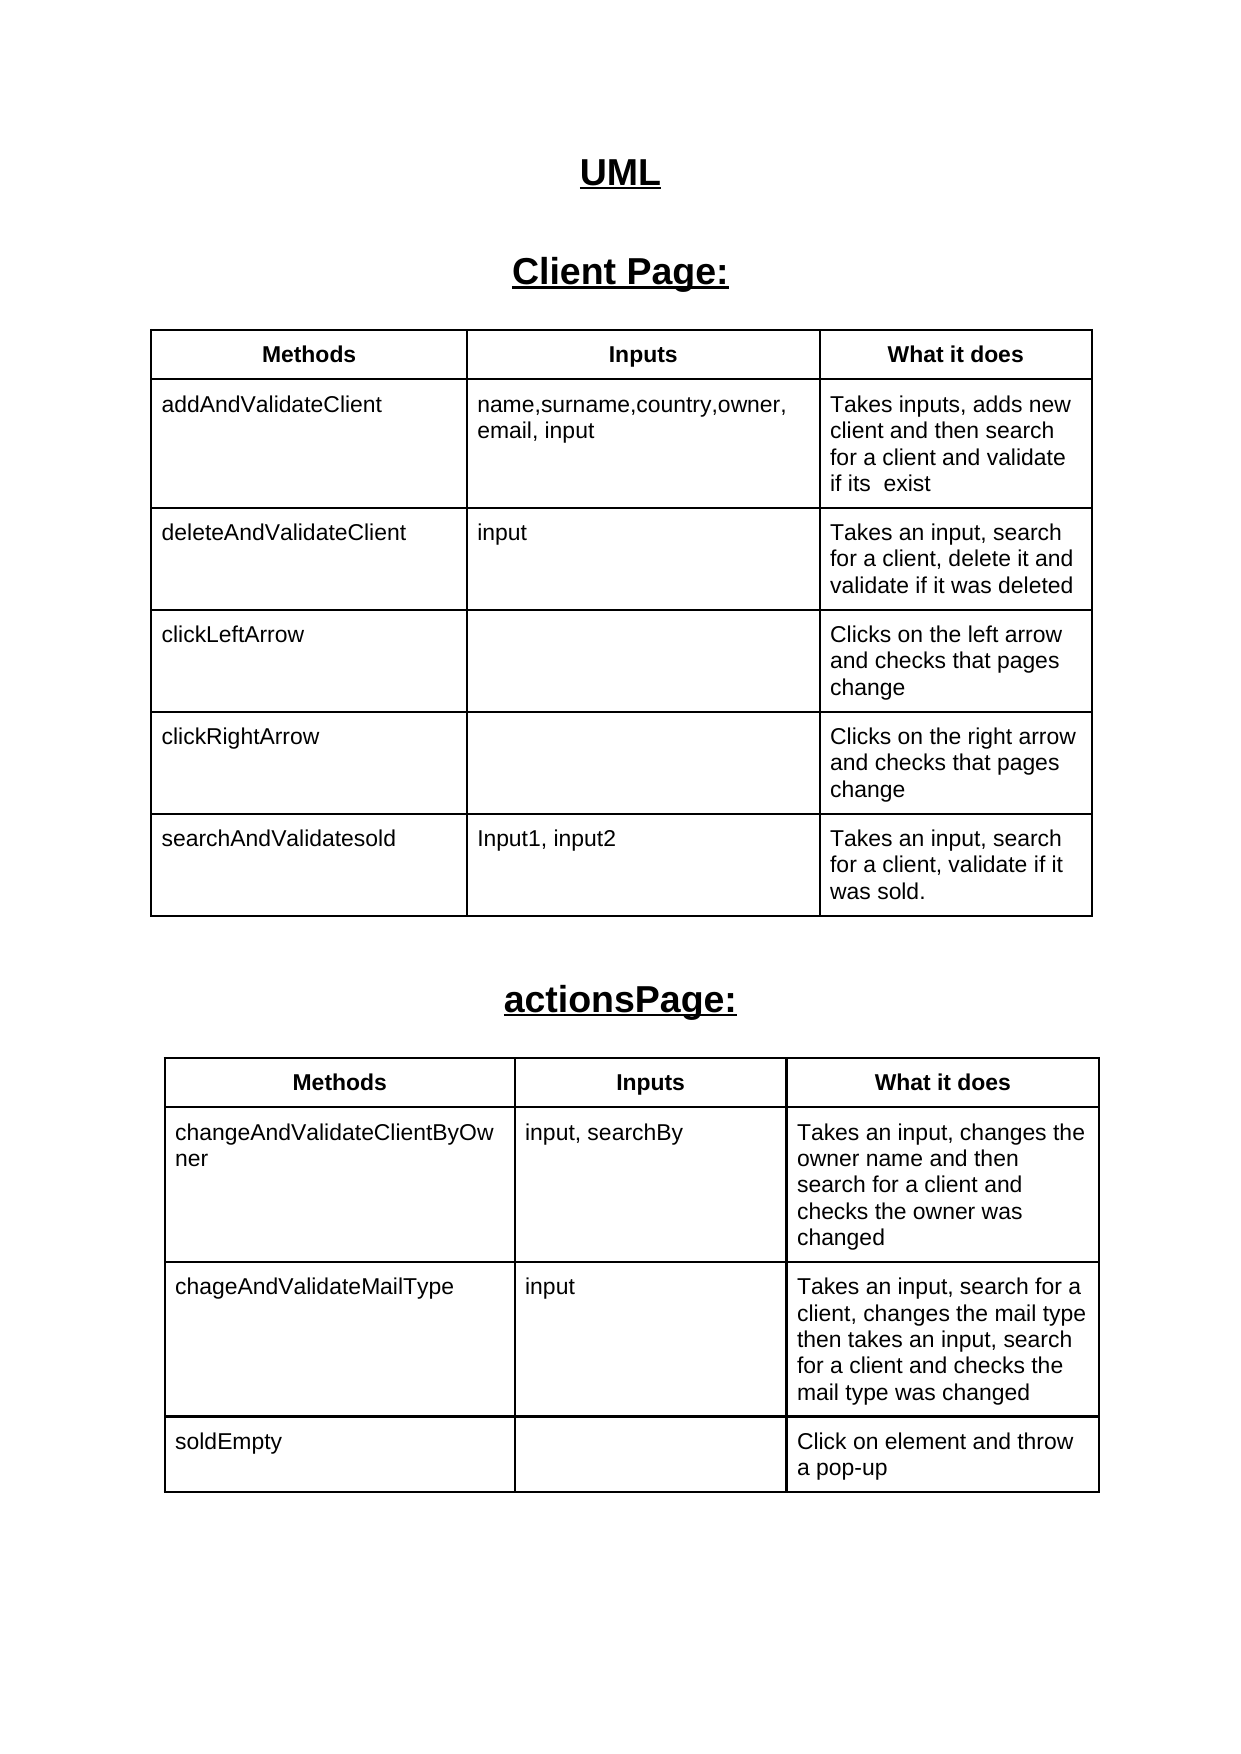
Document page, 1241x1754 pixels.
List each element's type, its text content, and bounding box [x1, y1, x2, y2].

table_header Inputs [516, 1059, 785, 1106]
table_cell chageAndValidateMailType [166, 1263, 514, 1415]
table_header Inputs [468, 331, 819, 378]
table_cell Takes an input, search for a client, validate if it was sold. [821, 815, 1091, 914]
table_cell Takes an input, changes the owner name and then search for a client and checks the owner was changed [788, 1108, 1098, 1261]
table_cell searchAndValidatesold [152, 815, 466, 914]
table_cell Clicks on the right arrow and checks that pages change [821, 713, 1091, 812]
table_cell deleteAndValidateClient [152, 509, 466, 608]
table_cell input [516, 1263, 785, 1415]
table_cell input [468, 509, 819, 608]
table_header What it does [788, 1059, 1098, 1106]
table_header Methods [166, 1059, 514, 1106]
table_header Methods [152, 331, 466, 378]
table_cell soldEmpty [166, 1418, 514, 1491]
text Client Page: [150, 249, 1090, 292]
table_cell name,surname,country,owner, email, input [468, 380, 819, 507]
table_cell Input1, input2 [468, 815, 819, 914]
table_cell Takes an input, search for a client, changes the mail type then takes an input, search for a client and checks the mail type was changed [788, 1263, 1098, 1415]
table_cell input, searchBy [516, 1108, 785, 1261]
table_cell [468, 713, 819, 812]
table_cell changeAndValidateClientByOwner [166, 1108, 514, 1261]
table_header What it does [821, 331, 1091, 378]
table_cell Takes an input, search for a client, delete it and validate if it was deleted [821, 509, 1091, 608]
table_cell clickLeftArrow [152, 611, 466, 711]
table_cell addAndValidateClient [152, 380, 466, 507]
text actionsPage: [150, 977, 1090, 1020]
table_cell clickRightArrow [152, 713, 466, 812]
table_cell [516, 1418, 785, 1491]
text UML [150, 150, 1090, 193]
table_cell Click on element and throw a pop-up [788, 1418, 1098, 1491]
table_cell Clicks on the left arrow and checks that pages change [821, 611, 1091, 711]
table_cell Takes inputs, adds new client and then search for a client and validate if its exist [821, 380, 1091, 507]
table_cell [468, 611, 819, 711]
